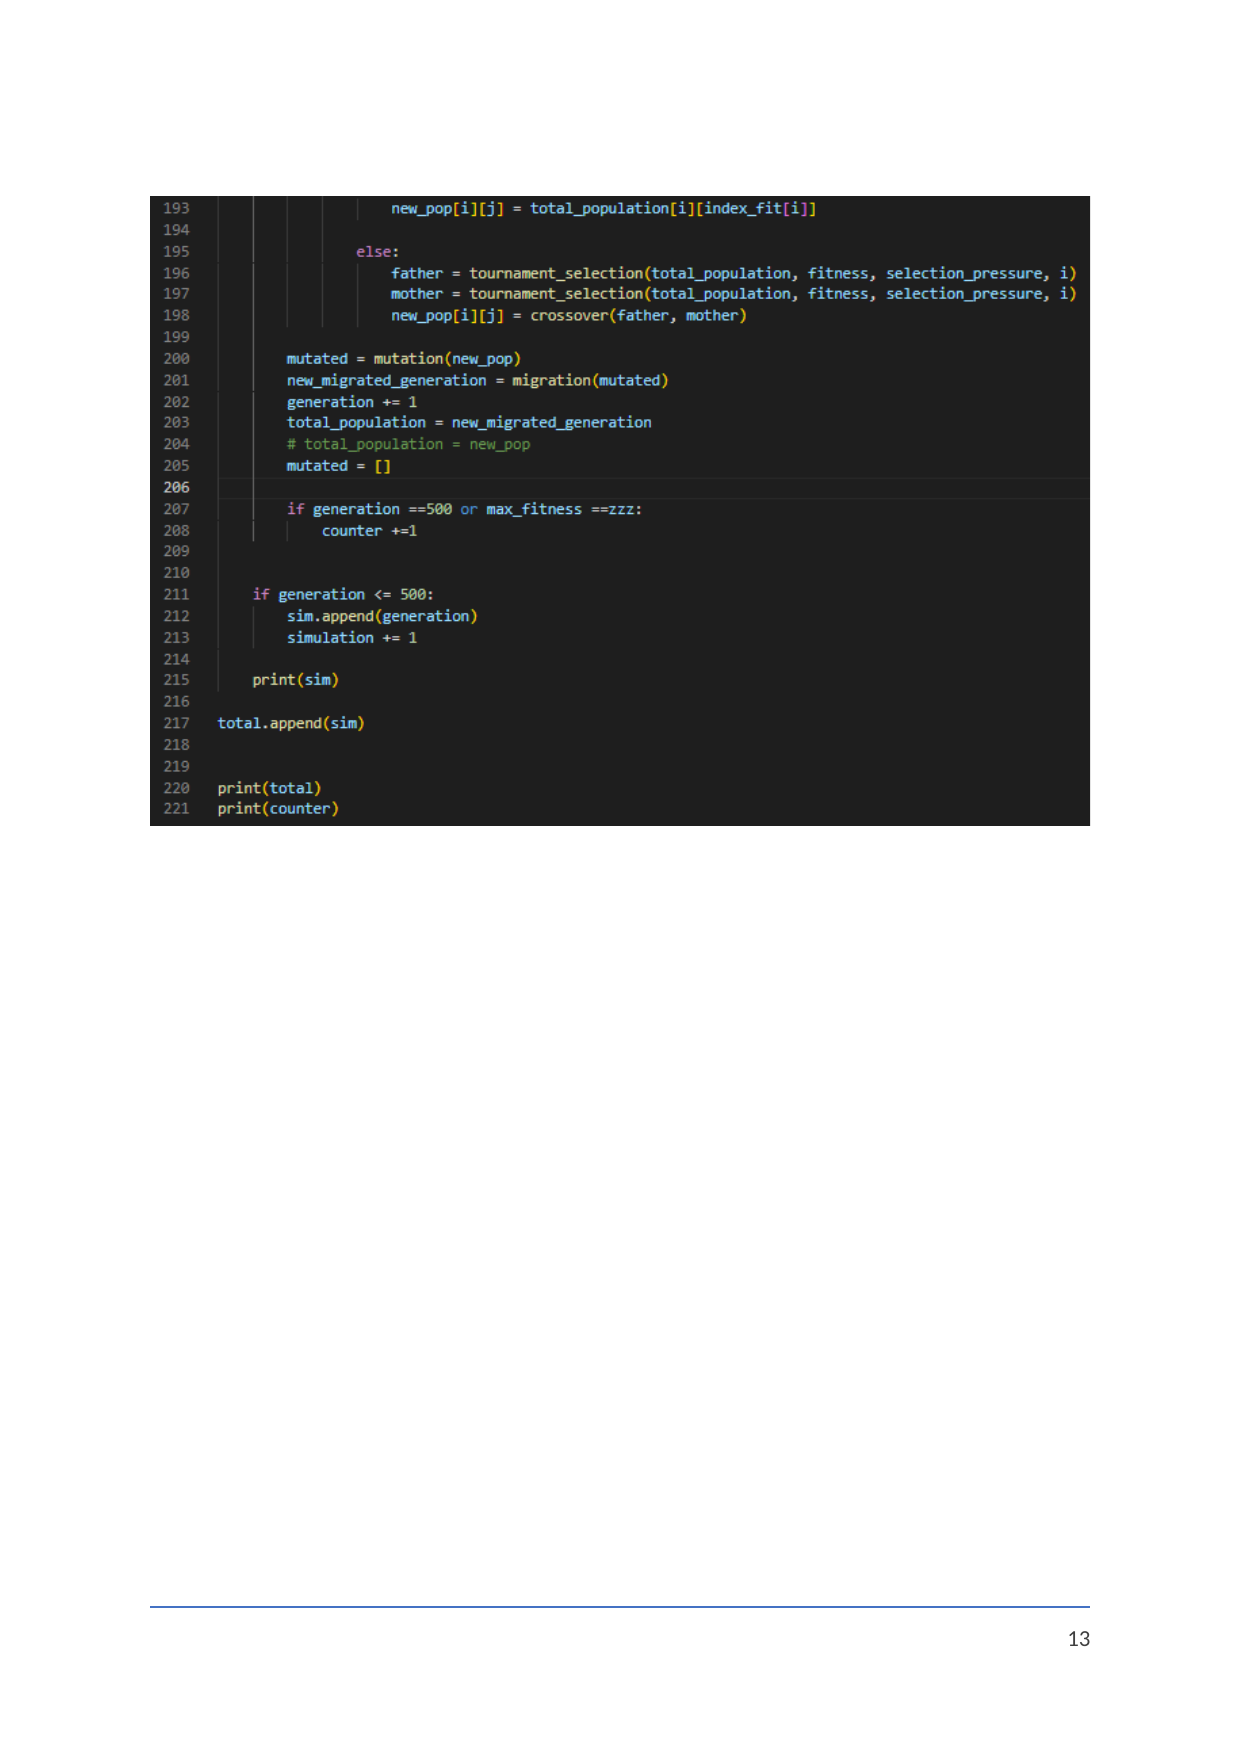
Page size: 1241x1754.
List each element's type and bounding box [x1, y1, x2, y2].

picture [150, 196, 1091, 826]
